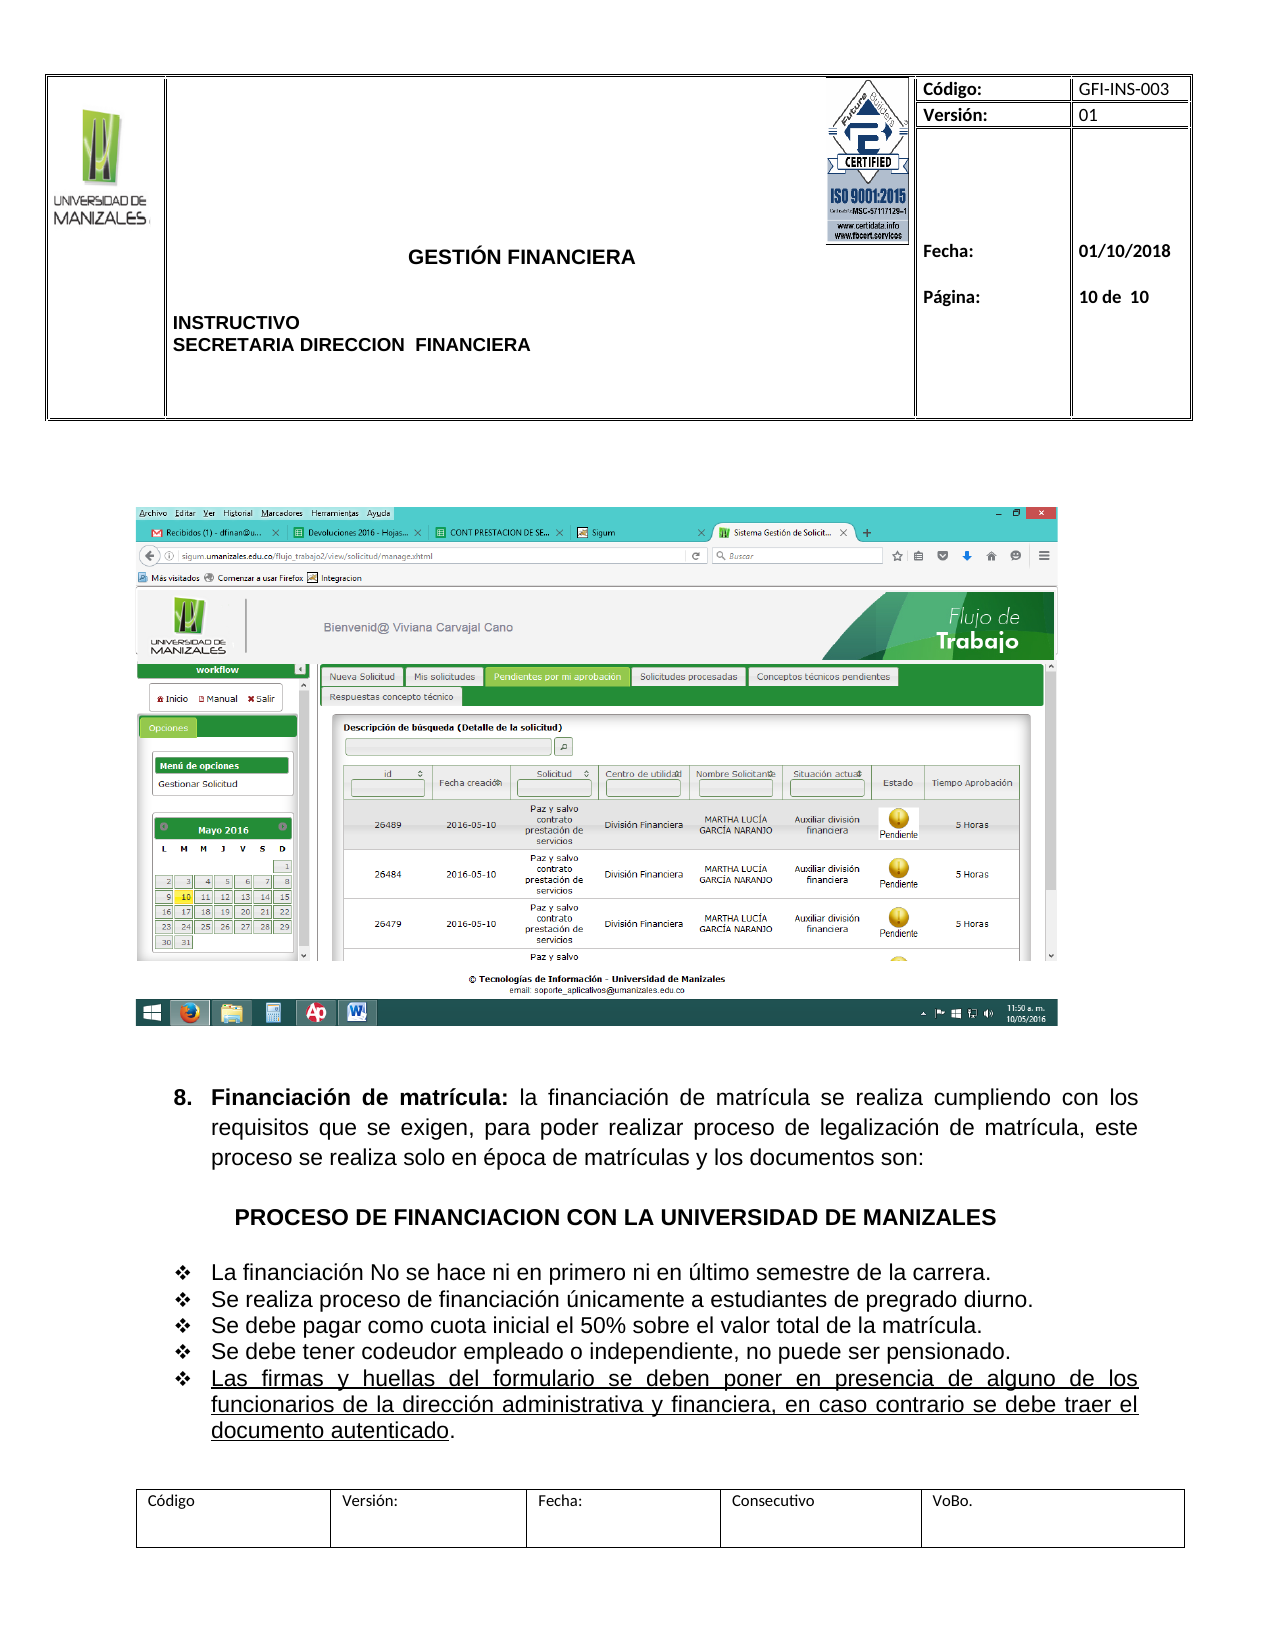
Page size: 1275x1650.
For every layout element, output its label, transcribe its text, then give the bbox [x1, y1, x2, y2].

list Se debe pagar como cuota inicial el 50% sobre el valor total de la matrícula. [173, 1312, 1139, 1338]
list Financiación de matrícula: la financiación de matrícula se realiza cumpliendo con los requisitos que se exigen, para poder realizar proceso de legalización de matrícula, este proceso se realiza solo en época de matrículas y los documentos son: [173, 1084, 1139, 1171]
picture [135, 507, 1058, 1026]
list Se debe tener codeudor empleado o independiente, no puede ser pensionado. [173, 1338, 1139, 1364]
list Las firmas y huellas del formulario se deben poner en presencia de alguno de los funcionarios de la dirección administrativa y financiera, en caso contrario se debe traer el documento autenticado. [173, 1364, 1139, 1444]
list Se realiza proceso de financiación únicamente a estudiantes de pregrado diurno. [173, 1286, 1139, 1312]
picture [50, 101, 150, 233]
text PROCESO DE FINANCIACION CON LA UNIVERSIDAD DE MANIZALES [234, 1204, 1139, 1230]
picture [826, 78, 909, 244]
list La financiación No se hace ni en primero ni en último semestre de la carrera. [173, 1259, 1139, 1286]
